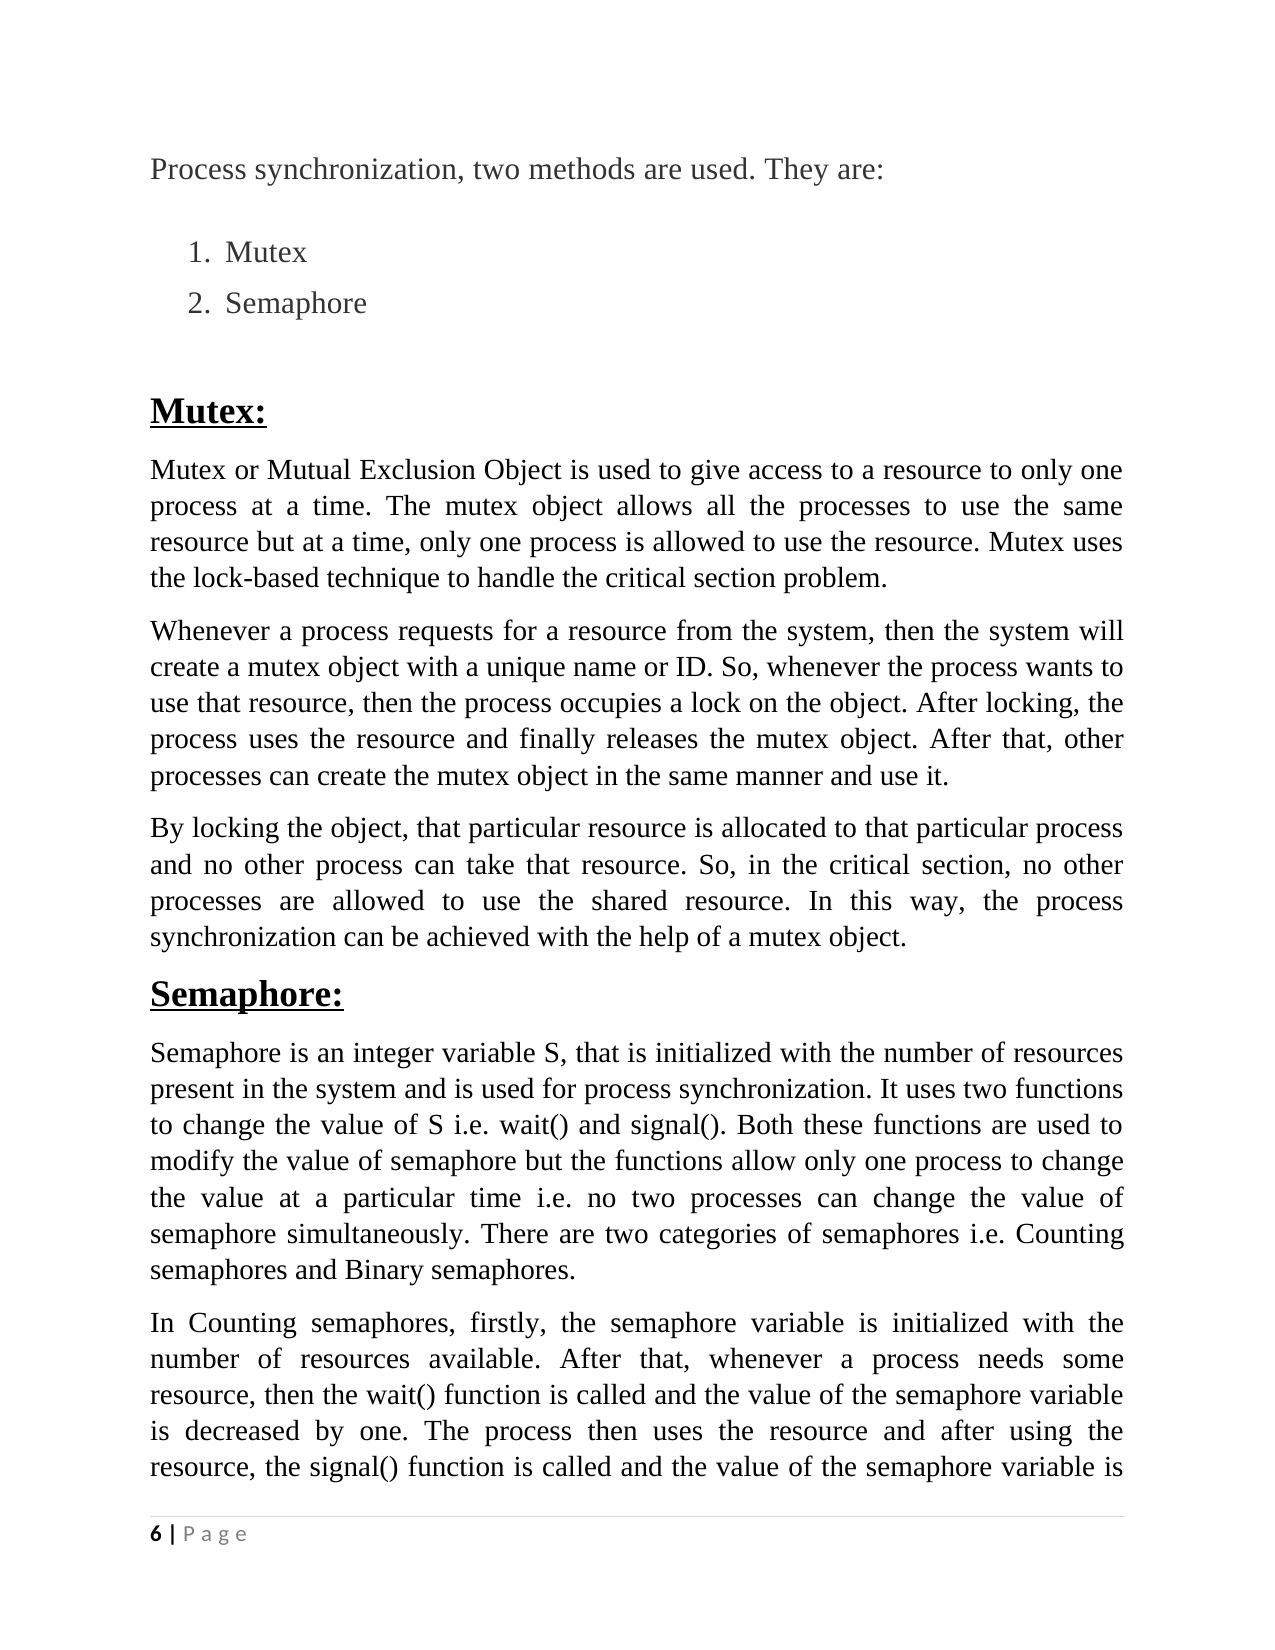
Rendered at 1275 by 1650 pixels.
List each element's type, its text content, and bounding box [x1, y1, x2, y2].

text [150, 1305, 1125, 1483]
text By locking the object, that particular resource is allocated to that particular process and no other process can take that resource. So, in the critical section, no other processes are allowed to use the shared resource. In this way, the process synchronization can be achieved with the help of a mutex object. [150, 811, 1125, 953]
text Semaphore is an integer variable S, that is initialized with the number of resources present in the system and is used for process synchronization. It uses two functions to change the value of S i.e. wait() and signal(). Both these functions are used to modify the value of semaphore but the functions allow only one process to change the value at a particular time i.e. no two processes can change the value of semaphore simultaneously. There are two categories of semaphores i.e. Counting semaphores and Binary semaphores. [150, 1035, 1125, 1286]
list Semaphore [187, 284, 1125, 320]
text Process synchronization, two methods are used. They are: [150, 150, 1125, 186]
text Mutex or Mutual Exclusion Object is used to give access to a resource to only one process at a time. The mutex object allows all the processes to use the same resource but at a time, only one process is allowed to use the resource. Mutex uses the lock-based technique to handle the critical section problem. [150, 452, 1125, 594]
text Semaphore: [150, 972, 1125, 1015]
list Mutex [187, 233, 1125, 269]
text Whenever a process requests for a resource from the system, then the system will create a mutex object with a unique name or ID. So, whenever the process wants to use that resource, then the process occupies a lock on the object. After locking, the process uses the resource and finally releases the mutex object. After that, other processes can create the mutex object in the same manner and use it. [150, 613, 1125, 791]
text Mutex: [150, 389, 1125, 432]
